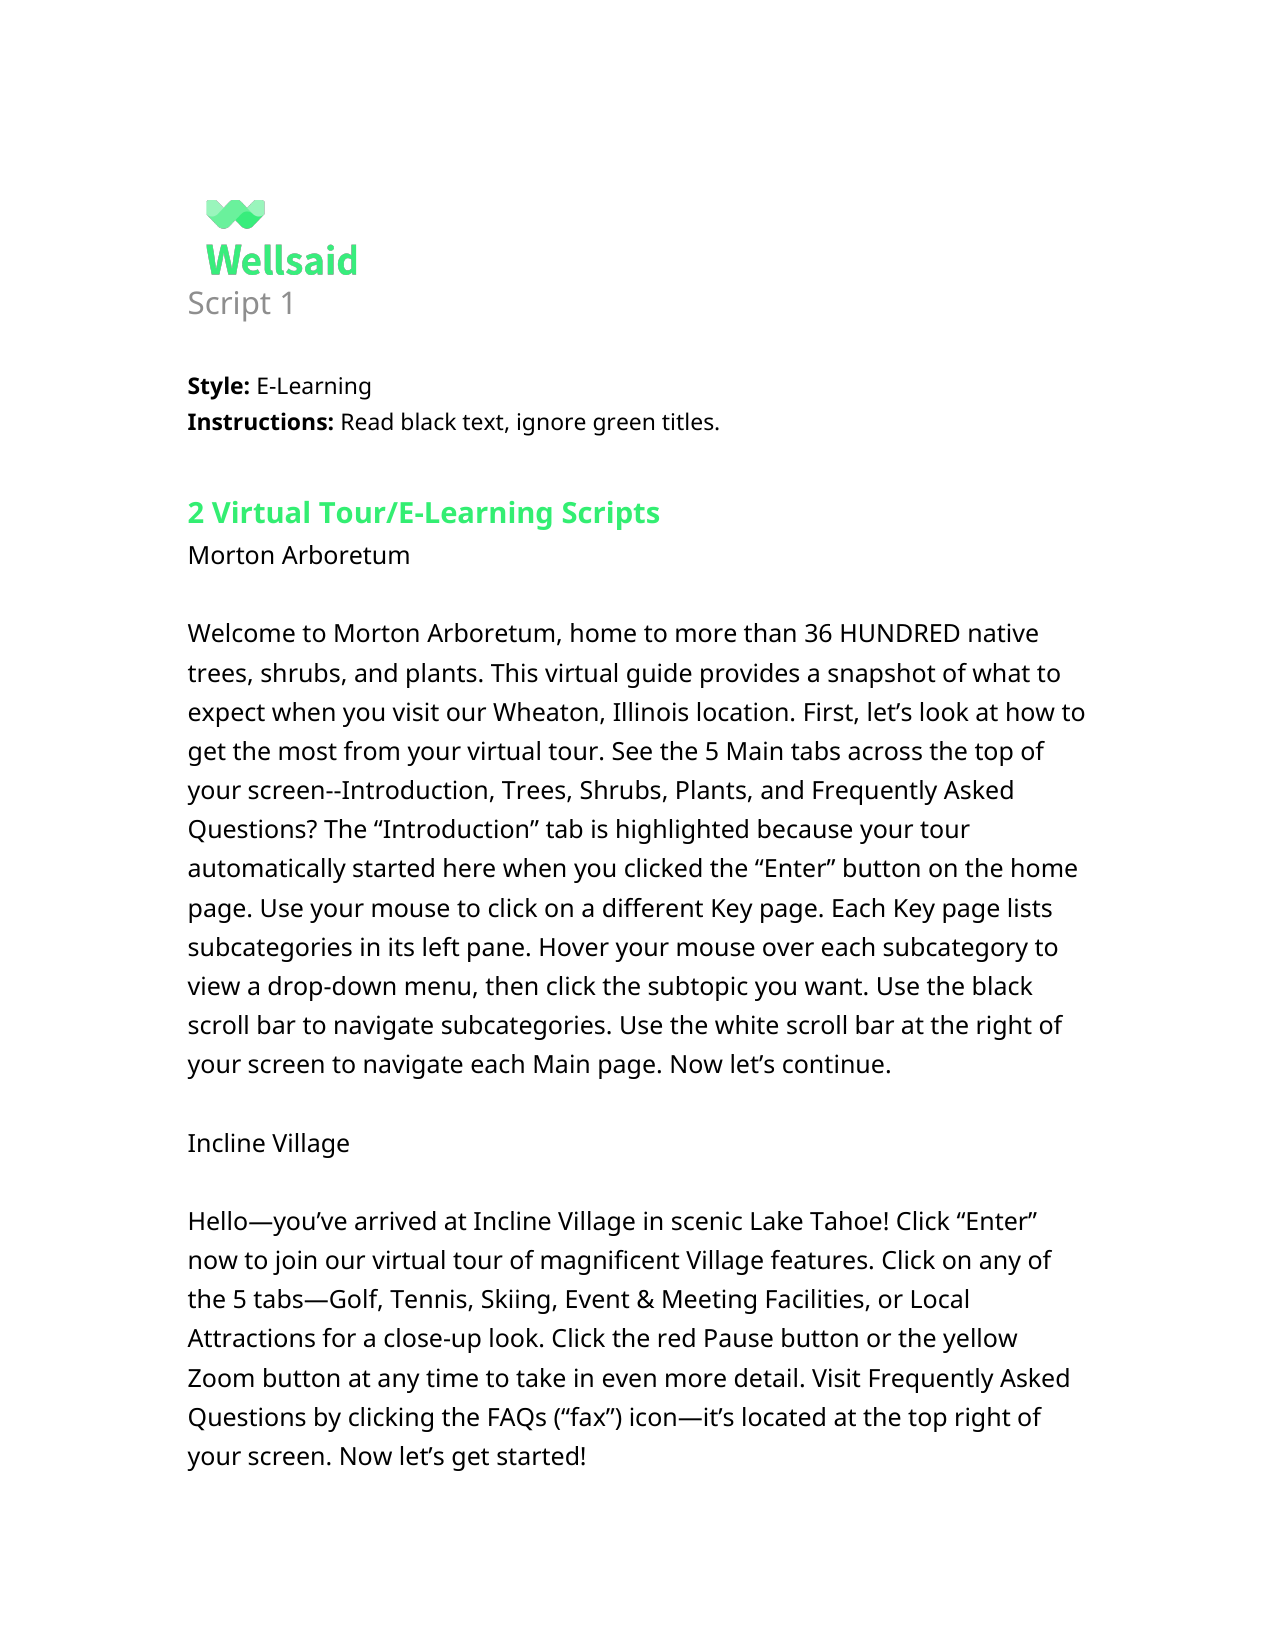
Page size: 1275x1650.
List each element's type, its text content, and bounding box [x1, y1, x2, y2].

subtitle 2 Virtual Tour/E-Learning Scripts [187, 492, 1087, 532]
text Style: E-Learning Instructions: Read black text, ignore green titles. [187, 370, 1087, 437]
picture [206, 200, 357, 275]
text Morton Arboretum Welcome to Morton Arboretum, home to more than 36 HUNDRED native trees, shrubs, and plants. This virtual guide provides a snapshot of what to expect when you visit our Wheaton, Illinois location. First, let’s look at how to get the most from your virtual tour. See the 5 Main tabs across the top of your screen--Introduction, Trees, Shrubs, Plants, and Frequently Asked Questions? The “Introduction” tab is highlighted because your tour automatically started here when you clicked the “Enter” button on the home page. Use your mouse to click on a different Key page. Each Key page lists subcategories in its left pane. Hover your mouse over each subcategory to view a drop-down menu, then click the subtopic you want. Use the black scroll bar to navigate subcategories. Use the white scroll bar at the right of your screen to navigate each Main page. Now let’s continue. Incline Village Hello—you’ve arrived at Incline Village in scenic Lake Tahoe! Click “Enter” now to join our virtual tour of magnificent Village features. Click on any of the 5 tabs—Golf, Tennis, Skiing, Event & Meeting Facilities, or Local Attractions for a close-up look. Click the red Pause button or the yellow Zoom button at any time to take in even more detail. Visit Frequently Asked Questions by clicking the FAQs (“fax”) icon—it’s located at the top right of your screen. Now let’s get started! [187, 538, 1087, 1473]
subtitle Script 1 [187, 200, 1087, 365]
